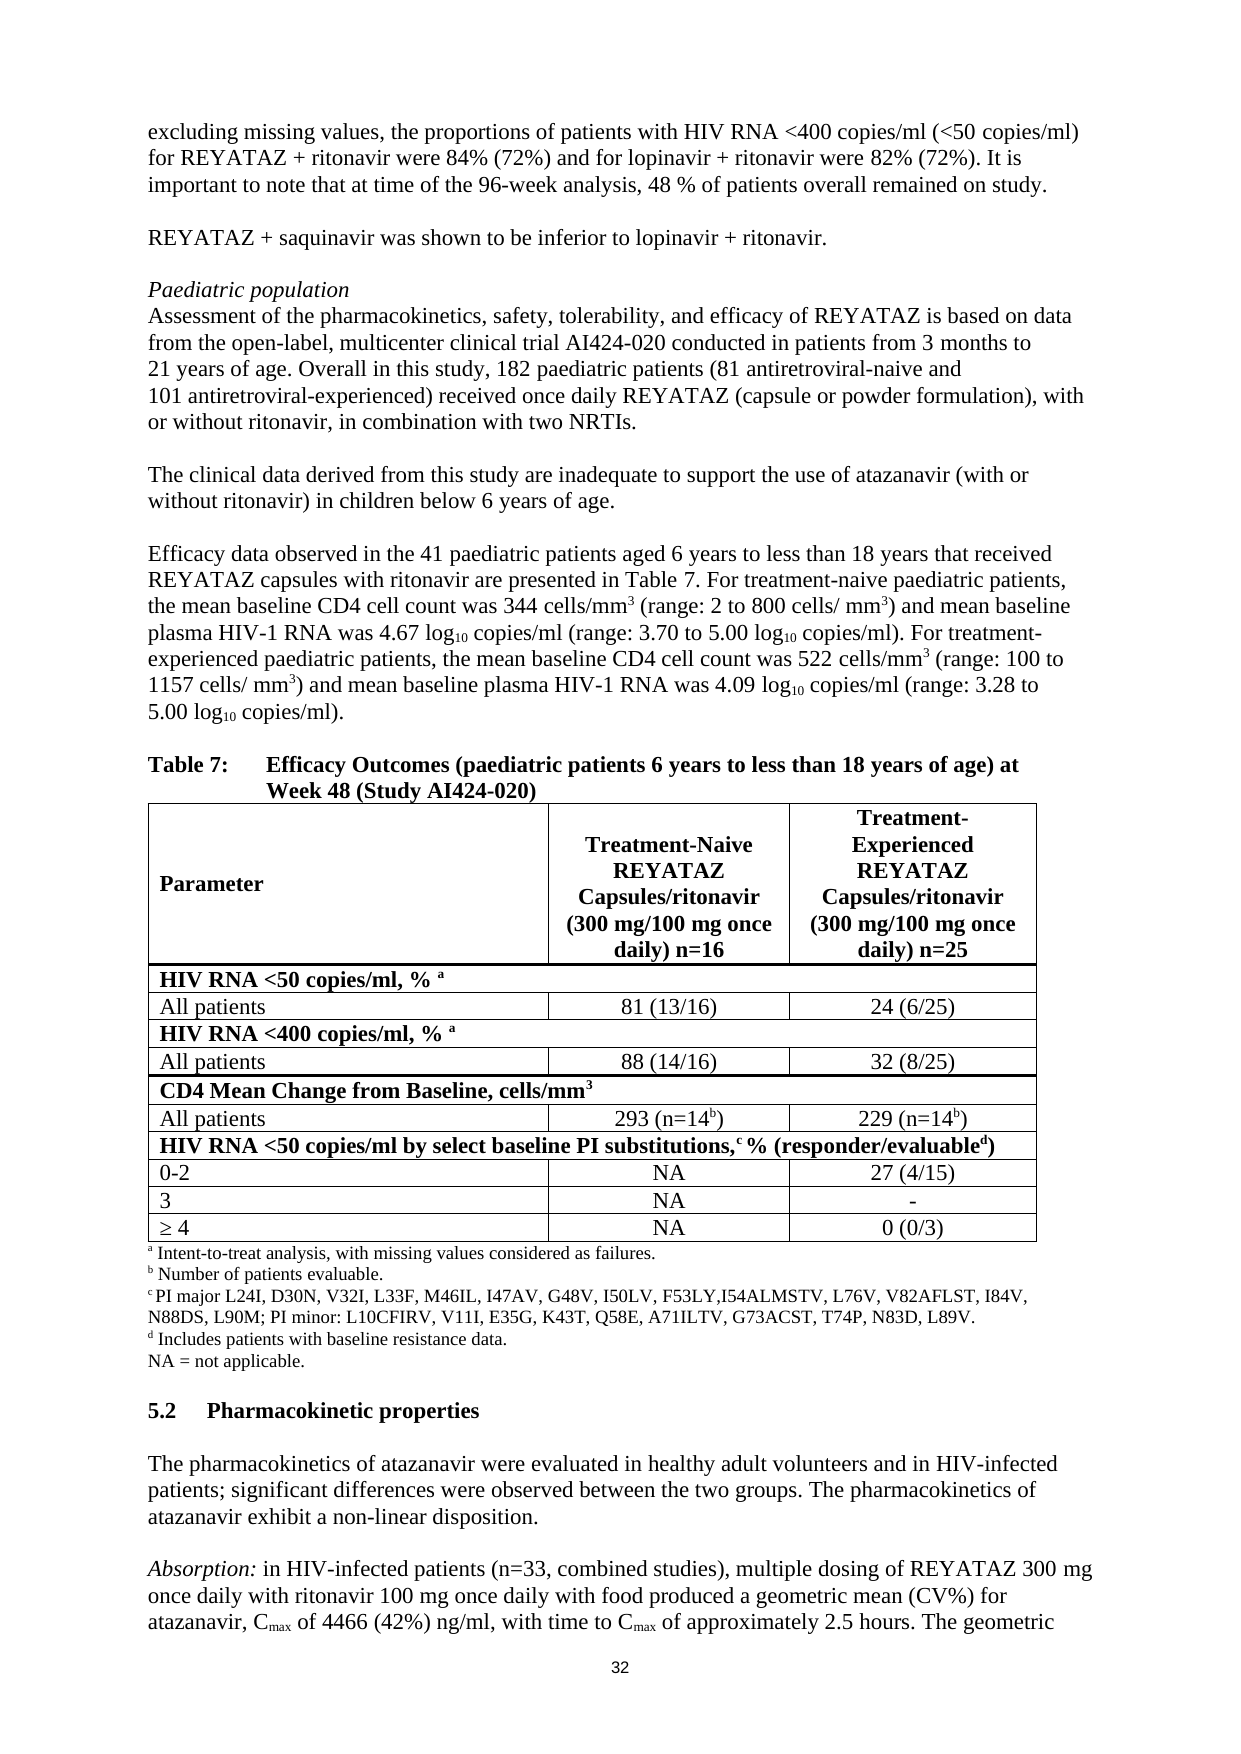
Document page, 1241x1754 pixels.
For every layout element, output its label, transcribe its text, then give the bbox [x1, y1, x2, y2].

table_header Treatment-Experienced REYATAZ Capsules/ritonavir (300 mg/100 mg once daily) n=25 [790, 804, 1036, 962]
table_cell 32 (8/25) [790, 1048, 1036, 1074]
text d Includes patients with baseline resistance data. [148, 1328, 1093, 1349]
text The pharmacokinetics of atazanavir were evaluated in healthy adult volunteers and in HIV-infected patients; significant differences were observed between the two groups. The pharmacokinetics of atazanavir exhibit a non-linear disposition. [148, 1450, 1093, 1529]
table_cell 293 (n=14b) [549, 1105, 789, 1131]
table_cell CD4 Mean Change from Baseline, cells/mm3 [149, 1077, 1036, 1104]
table_cell All patients [149, 993, 548, 1019]
table_cell HIV RNA <50 copies/ml, % a [149, 966, 1036, 992]
text a Intent-to-treat analysis, with missing values considered as failures. [148, 1242, 1093, 1263]
subtitle 5.2 Pharmacokinetic properties [148, 1397, 1093, 1424]
table_cell 3 [149, 1187, 548, 1213]
table_header Treatment-Naive REYATAZ Capsules/ritonavir (300 mg/100 mg once daily) n=16 [549, 804, 789, 962]
table_cell 0 (0/3) [790, 1214, 1036, 1241]
table_cell HIV RNA <400 copies/ml, % a [149, 1020, 1036, 1047]
text NA = not applicable. [148, 1349, 1093, 1371]
text c PI major L24I, D30N, V32I, L33F, M46IL, I47AV, G48V, I50LV, F53LY,I54ALMSTV, L76V, V82AFLST, I84V, N88DS, L90M; PI minor: L10CFIRV, V11I, E35G, K43T, Q58E, A71ILTV, G73ACST, T74P, N83D, L89V. [148, 1285, 1093, 1328]
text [148, 118, 1093, 197]
table_cell All patients [149, 1105, 548, 1131]
table_cell 229 (n=14b) [790, 1105, 1036, 1131]
table_cell 24 (6/25) [790, 993, 1036, 1019]
table_cell NA [549, 1214, 789, 1241]
text Efficacy data observed in the 41 paediatric patients aged 6 years to less than 18 years that received REYATAZ capsules with ritonavir are presented in Table 7. For treatment-naive paediatric patients, the mean baseline CD4 cell count was 344 cells/mm3 (range: 2 to 800 cells/ mm3) and mean baseline plasma HIV-1 RNA was 4.67 log10 copies/ml (range: 3.70 to 5.00 log10 copies/ml). For treatment-experienced paediatric patients, the mean baseline CD4 cell count was 522 cells/mm3 (range: 100 to 1157 cells/ mm3) and mean baseline plasma HIV-1 RNA was 4.09 log10 copies/ml (range: 3.28 to 5.00 log10 copies/ml). [148, 540, 1093, 724]
text Table 7: Efficacy Outcomes (paediatric patients 6 years to less than 18 years of age) at Week 48 (Study AI424-020) [148, 751, 1093, 803]
table_header Parameter [149, 804, 548, 962]
table_cell 88 (14/16) [549, 1048, 789, 1074]
text b Number of patients evaluable. [148, 1263, 1093, 1285]
table_cell ≥ 4 [149, 1214, 548, 1241]
table_cell - [790, 1187, 1036, 1213]
table_cell 0-2 [149, 1160, 548, 1186]
table_cell NA [549, 1187, 789, 1213]
text Assessment of the pharmacokinetics, safety, tolerability, and efficacy of REYATAZ is based on data from the open-label, multicenter clinical trial AI424-020 conducted in patients from 3 months to 21 years of age. Overall in this study, 182 paediatric patients (81 antiretroviral-naive and 101 antiretroviral-experienced) received once daily REYATAZ (capsule or powder formulation), with or without ritonavir, in combination with two NRTIs. [148, 303, 1093, 434]
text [148, 1556, 1093, 1634]
text REYATAZ + saquinavir was shown to be inferior to lopinavir + ritonavir. [148, 223, 1093, 250]
table_cell 81 (13/16) [549, 993, 789, 1019]
text Paediatric population [148, 276, 1093, 303]
text The clinical data derived from this study are inadequate to support the use of atazanavir (with or without ritonavir) in children below 6 years of age. [148, 461, 1093, 513]
table_cell NA [549, 1160, 789, 1186]
table_cell HIV RNA <50 copies/ml by select baseline PI substitutions,c % (responder/evaluabled) [149, 1132, 1036, 1158]
table_cell 27 (4/15) [790, 1160, 1036, 1186]
table_cell All patients [149, 1048, 548, 1074]
